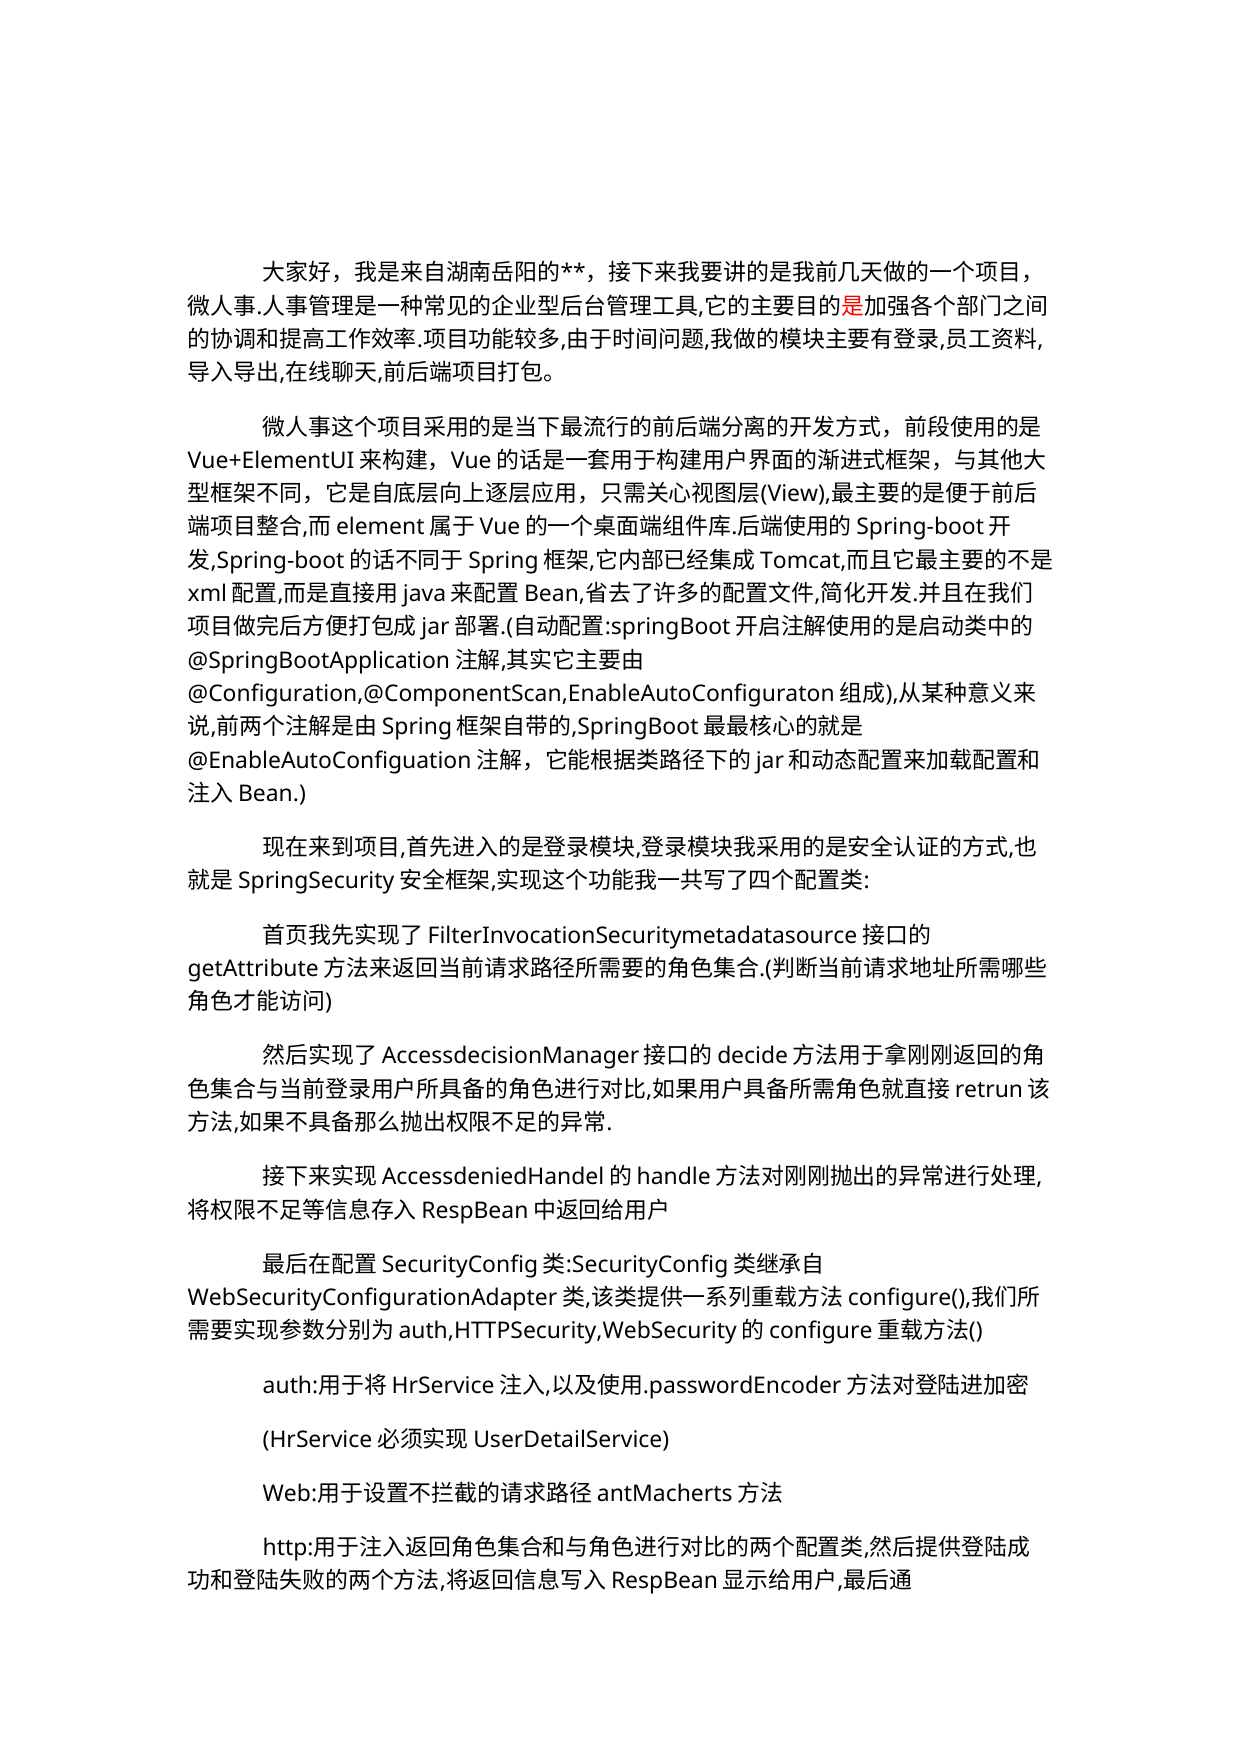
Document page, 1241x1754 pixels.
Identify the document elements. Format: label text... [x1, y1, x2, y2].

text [187, 1529, 1053, 1596]
text 现在来到项目,首先进入的是登录模块,登录模块我采用的是安全认证的方式,也就是SpringSecurity安全框架,实现这个功能我一共写了四个配置类: [187, 829, 1053, 896]
text (HrService必须实现UserDetailService) [187, 1421, 1053, 1454]
text auth:用于将HrService注入,以及使用.passwordEncoder方法对登陆进加密 [187, 1367, 1053, 1400]
text 最后在配置SecurityConfig类:SecurityConfig类继承自WebSecurityConfigurationAdapter类,该类提供一系列重载方法configure(),我们所需要实现参数分别为auth,HTTPSecurity,WebSecurity的configure重载方法() [187, 1246, 1053, 1346]
text 大家好，我是来自湖南岳阳的**，接下来我要讲的是我前几天做的一个项目，微人事.人事管理是一种常见的企业型后台管理工具,它的主要目的是加强各个部门之间的协调和提高工作效率.项目功能较多,由于时间问题,我做的模块主要有登录,员工资料,导入导出,在线聊天,前后端项目打包。 [187, 254, 1053, 387]
text Web:用于设置不拦截的请求路径antMacherts方法 [187, 1475, 1053, 1508]
text 微人事这个项目采用的是当下最流行的前后端分离的开发方式，前段使用的是Vue+ElementUI来构建，Vue的话是一套用于构建用户界面的渐进式框架，与其他大型框架不同，它是自底层向上逐层应用，只需关心视图层(View),最主要的是便于前后端项目整合,而element属于Vue的一个桌面端组件库.后端使用的Spring-boot开发,Spring-boot的话不同于Spring框架,它内部已经集成Tomcat,而且它最主要的不是xml配置,而是直接用java来配置Bean,省去了许多的配置文件,简化开发.并且在我们项目做完后方便打包成jar部署.(自动配置:springBoot开启注解使用的是启动类中的@SpringBootApplication注解,其实它主要由@Configuration,@ComponentScan,EnableAutoConfiguraton组成),从某种意义来说,前两个注解是由Spring框架自带的,SpringBoot最最核心的就是@EnableAutoConfiguation注解，它能根据类路径下的jar和动态配置来加载配置和注入Bean.) [187, 408, 1053, 808]
text 接下来实现AccessdeniedHandel的handle方法对刚刚抛出的异常进行处理,将权限不足等信息存入RespBean中返回给用户 [187, 1158, 1053, 1225]
text 首页我先实现了FilterInvocationSecuritymetadatasource接口的getAttribute方法来返回当前请求路径所需要的角色集合.(判断当前请求地址所需哪些角色才能访问) [187, 917, 1053, 1017]
text 然后实现了AccessdecisionManager接口的decide方法用于拿刚刚返回的角色集合与当前登录用户所具备的角色进行对比,如果用户具备所需角色就直接retrun该方法,如果不具备那么抛出权限不足的异常. [187, 1037, 1053, 1137]
